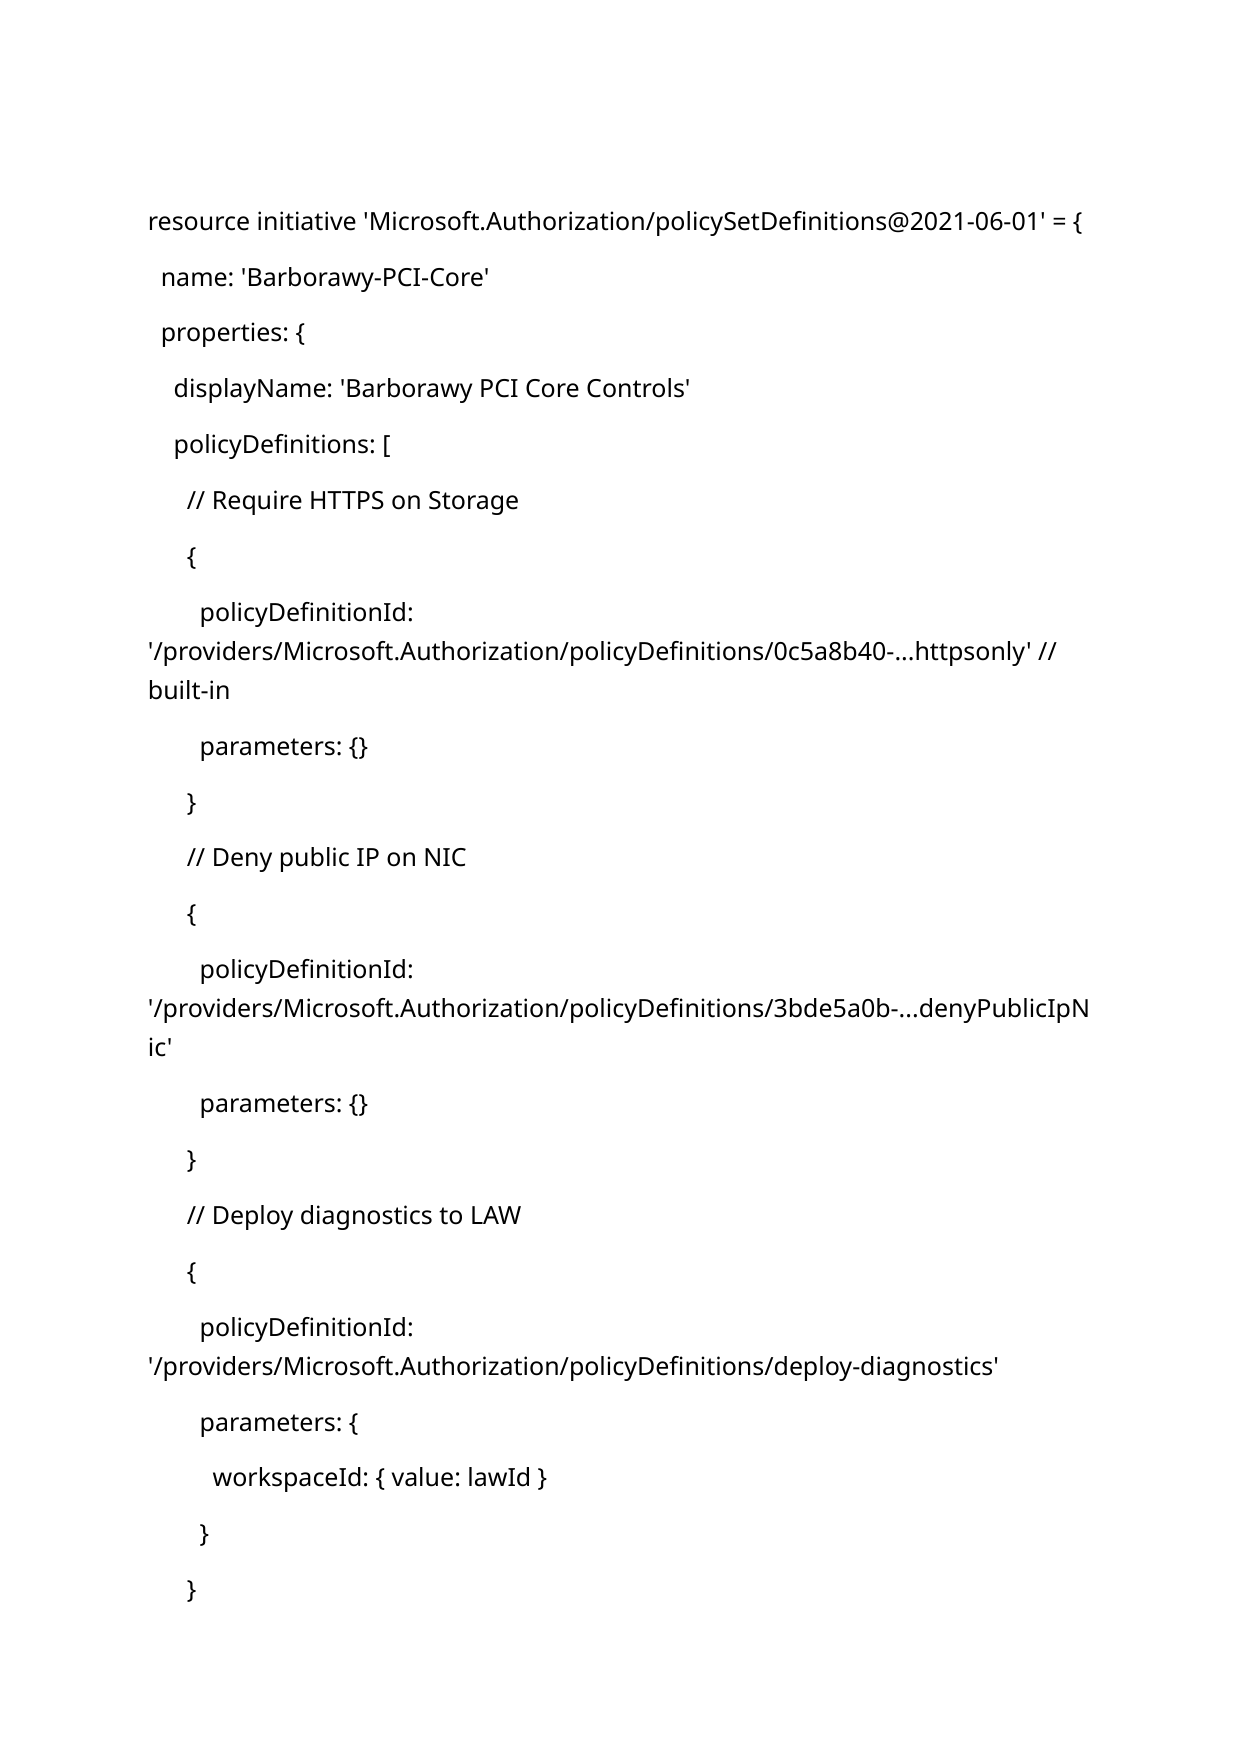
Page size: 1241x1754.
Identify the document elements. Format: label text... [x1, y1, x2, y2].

text { [148, 1253, 1093, 1287]
text resource initiative 'Microsoft.Authorization/policySetDefinitions@2021-06-01' = { [148, 203, 1093, 237]
text parameters: { [148, 1404, 1093, 1438]
text } [148, 1516, 1093, 1550]
text policyDefinitionId: '/providers/Microsoft.Authorization/policyDefinitions/0c5a8b40-...httpsonly' // built-in [148, 594, 1093, 707]
text } [148, 1142, 1093, 1176]
text policyDefinitionId: '/providers/Microsoft.Authorization/policyDefinitions/deploy-diagnostics' [148, 1309, 1093, 1382]
text policyDefinitionId: '/providers/Microsoft.Authorization/policyDefinitions/3bde5a0b-...denyPublicIpNic' [148, 952, 1093, 1064]
text { [148, 538, 1093, 572]
text properties: { [148, 315, 1093, 349]
text // Require HTTPS on Storage [148, 483, 1093, 517]
text } [148, 784, 1093, 818]
text { [148, 896, 1093, 930]
text parameters: {} [148, 728, 1093, 762]
text policyDefinitions: [ [148, 427, 1093, 461]
text workspaceId: { value: lawId } [148, 1460, 1093, 1494]
text displayName: 'Barborawy PCI Core Controls' [148, 371, 1093, 405]
text parameters: {} [148, 1086, 1093, 1120]
text name: 'Barborawy-PCI-Core' [148, 259, 1093, 293]
text // Deny public IP on NIC [148, 840, 1093, 874]
text } [148, 1572, 1093, 1606]
text // Deploy diagnostics to LAW [148, 1198, 1093, 1232]
